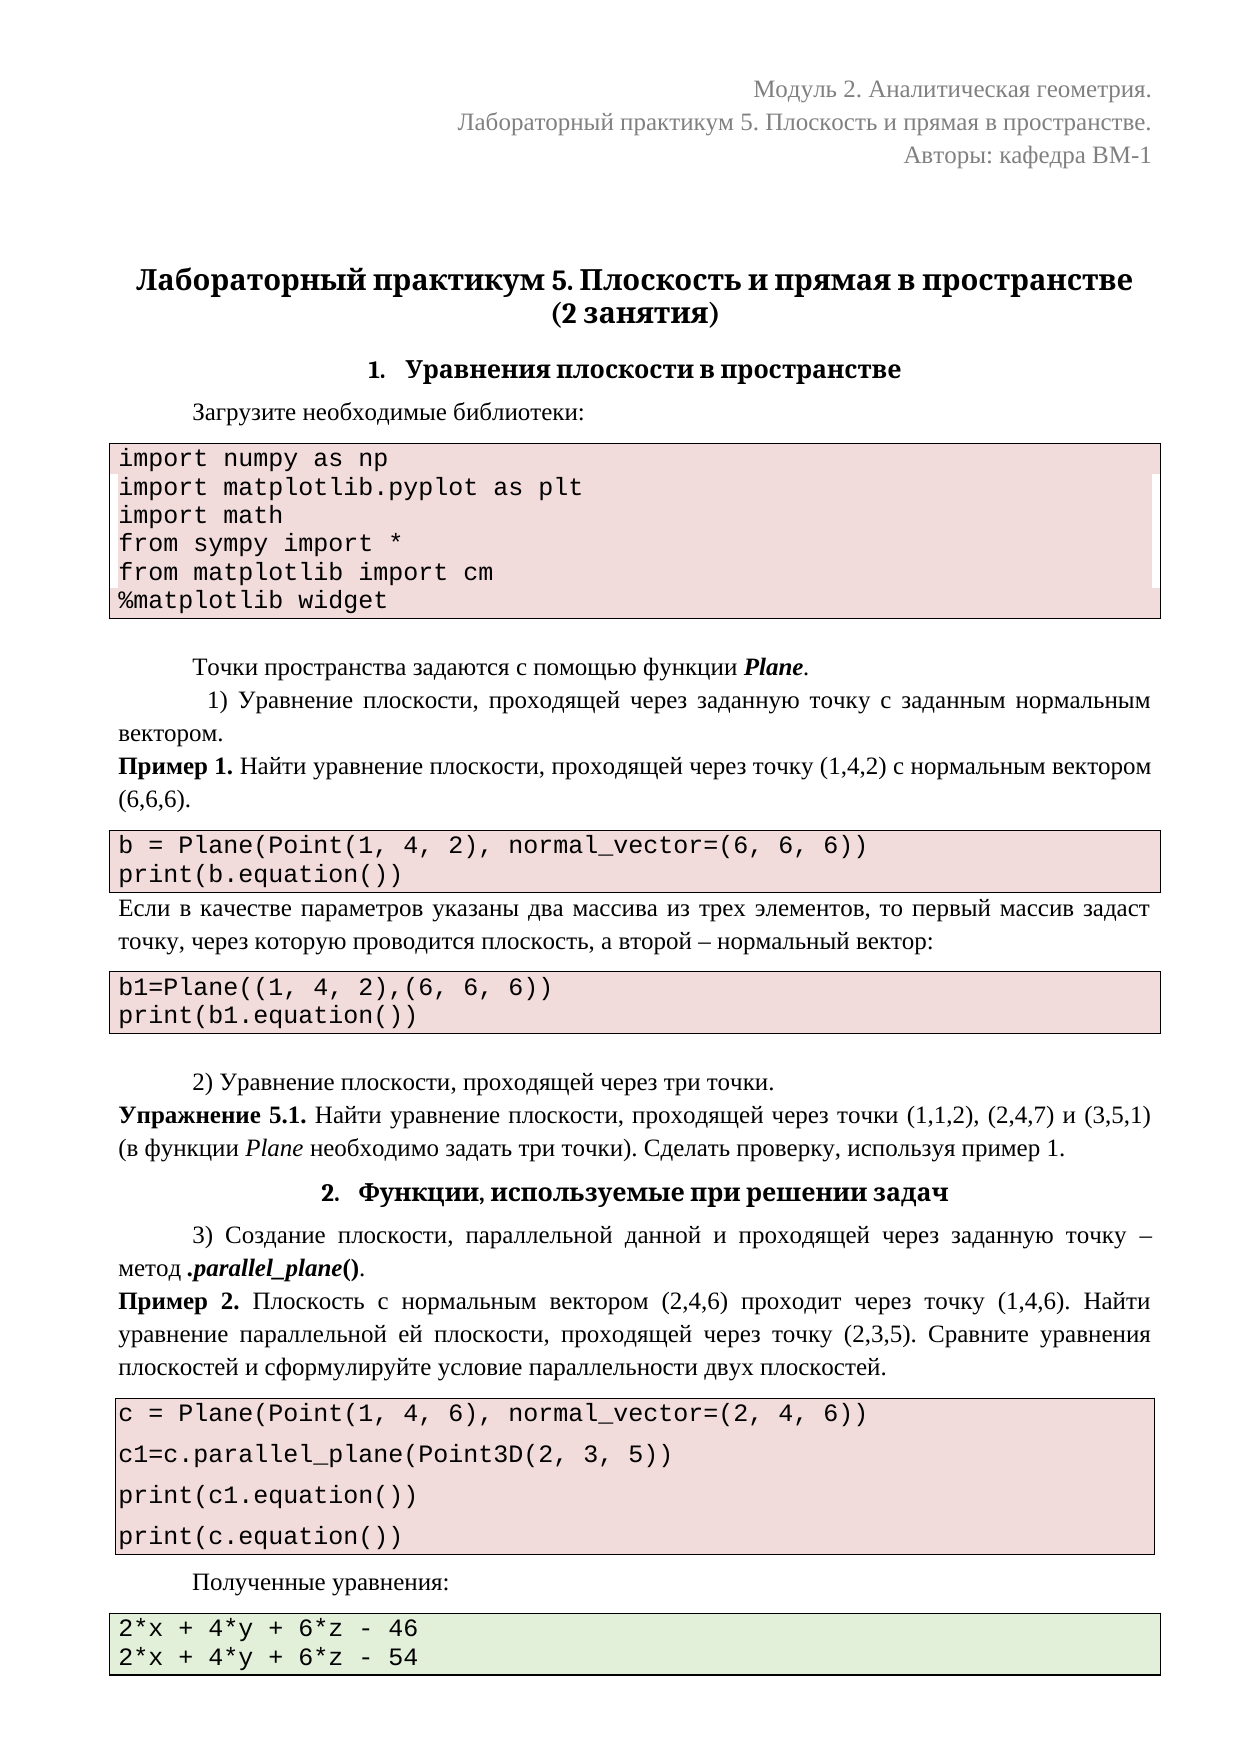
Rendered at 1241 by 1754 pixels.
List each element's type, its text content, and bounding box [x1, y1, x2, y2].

text from matplotlib import cm [118, 559, 1152, 584]
text import matplotlib.pyplot as plt [118, 474, 1152, 503]
text import numpy as np [110, 444, 1160, 474]
text b = Plane(Point(1, 4, 2), normal_vector=(6, 6, 6)) [110, 831, 1160, 858]
text 2) Уравнение плоскости, проходящей через три точки. [118, 1067, 1152, 1096]
text Упражнение 5.1. Найти уравнение плоскости, проходящей через точки (1,1,2), (2,4,7) и (3,5,1) (в функции Plane необходимо задать три точки). Сделать проверку, используя пример 1. [118, 1100, 1152, 1162]
subtitle Уравнения плоскости в пространстве [118, 356, 1152, 385]
text Полученные уравнения: [118, 1567, 1152, 1596]
text 2*x + 4*y + 6*z - 46 [110, 1614, 1160, 1641]
text 1) Уравнение плоскости, проходящей через заданную точку с заданным нормальным вектором. [118, 685, 1152, 747]
subtitle Лабораторный практикум 5. Плоскость и прямая в пространстве [118, 264, 1152, 298]
text Загрузите необходимые библиотеки: [118, 397, 1152, 426]
text Точки пространства задаются с помощью функции Plane. [118, 652, 1152, 681]
text Пример 1. Найти уравнение плоскости, проходящей через точку (1,4,2) с нормальным вектором (6,6,6). [118, 751, 1152, 813]
text Если в качестве параметров указаны два массива из трех элементов, то первый массив задаст точку, через которую проводится плоскость, а второй – нормальный вектор: [118, 893, 1152, 954]
text с1=c.parallel_plane(Point3D(2, 3, 5)) [116, 1438, 1154, 1470]
text 3) Создание плоскости, параллельной данной и проходящей через заданную точку – метод .parallel_plane(). [118, 1220, 1152, 1282]
subtitle (2 занятия) [118, 298, 1152, 331]
text c = Plane(Point(1, 4, 6), normal_vector=(2, 4, 6)) [116, 1399, 1154, 1429]
text print(c1.equation()) [116, 1479, 1154, 1511]
subtitle Функции, используемые при решении задач [118, 1179, 1152, 1207]
text %matplotlib widget [110, 584, 1160, 618]
text from sympy import * [118, 531, 1152, 559]
text b1=Plane((1, 4, 2),(6, 6, 6)) [110, 972, 1160, 999]
text print(c.equation()) [116, 1520, 1154, 1554]
text Пример 2. Плоскость с нормальным вектором (2,4,6) проходит через точку (1,4,6). Найти уравнение параллельной ей плоскости, проходящей через точку (2,3,5). Сравните уравнения плоскостей и сформулируйте условие параллельности двух плоскостей. [118, 1286, 1152, 1381]
text 2*x + 4*y + 6*z - 54 [110, 1641, 1160, 1674]
text print(b.equation()) [110, 858, 1160, 892]
text print(b1.equation()) [110, 999, 1160, 1033]
text import math [118, 503, 1152, 531]
